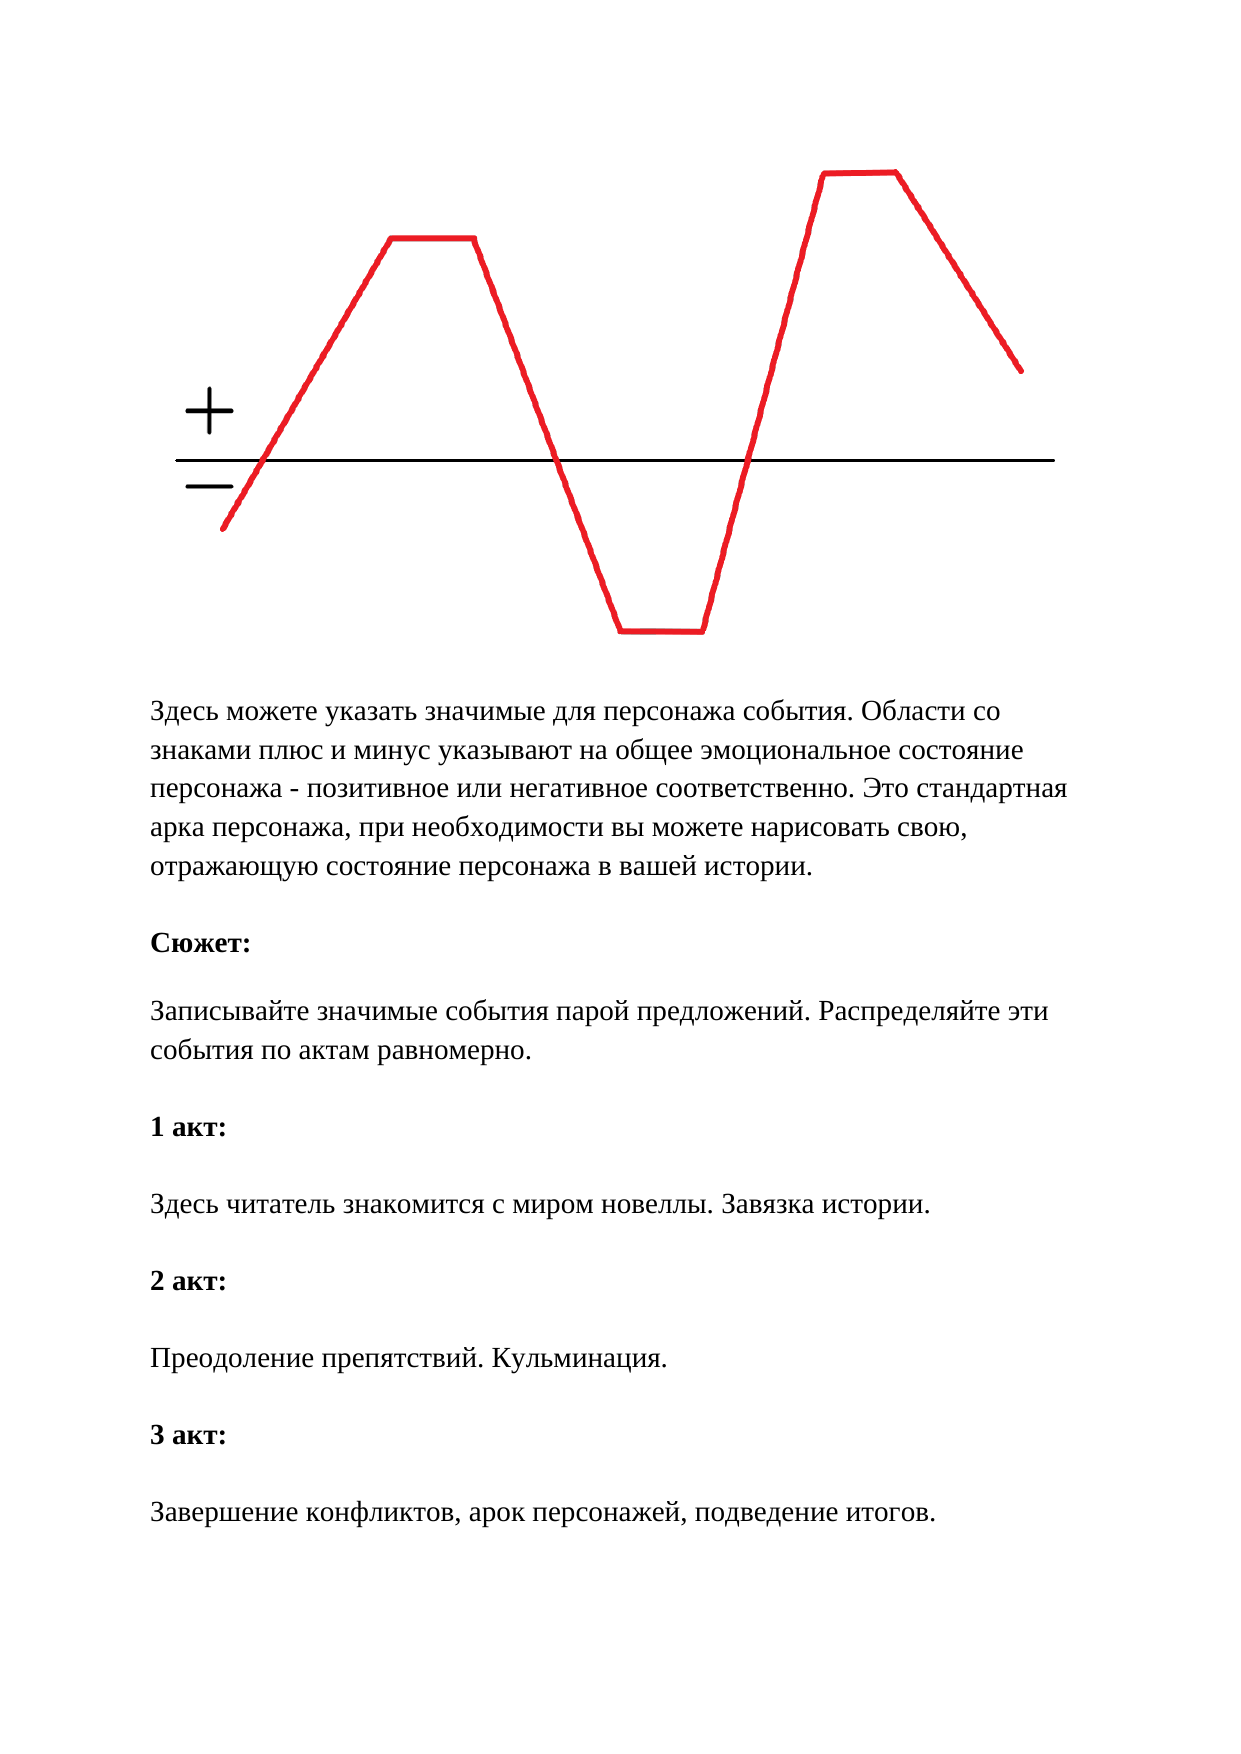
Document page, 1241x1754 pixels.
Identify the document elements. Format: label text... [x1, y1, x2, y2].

text Завершение конфликтов, арок персонажей, подведение итогов. [150, 1494, 1090, 1528]
text 2 акт: [150, 1263, 1090, 1297]
text Здесь можете указать значимые для персонажа события. Области со знаками плюс и минус указывают на общее эмоциональное состояние персонажа - позитивное или негативное соответственно. Это стандартная арка персонажа, при необходимости вы можете нарисовать свою, отражающую состояние персонажа в вашей истории. [150, 693, 1090, 881]
text Преодоление препятствий. Кульминация. [150, 1340, 1090, 1374]
text 1 акт: [150, 1109, 1090, 1143]
text Здесь читатель знакомится с миром новеллы. Завязка истории. [150, 1186, 1090, 1220]
text Сюжет: [150, 925, 1090, 958]
text Записывайте значимые события парой предложений. Распределяйте эти события по актам равномерно. [150, 993, 1090, 1066]
text 3 акт: [150, 1417, 1090, 1451]
picture [150, 150, 1091, 690]
